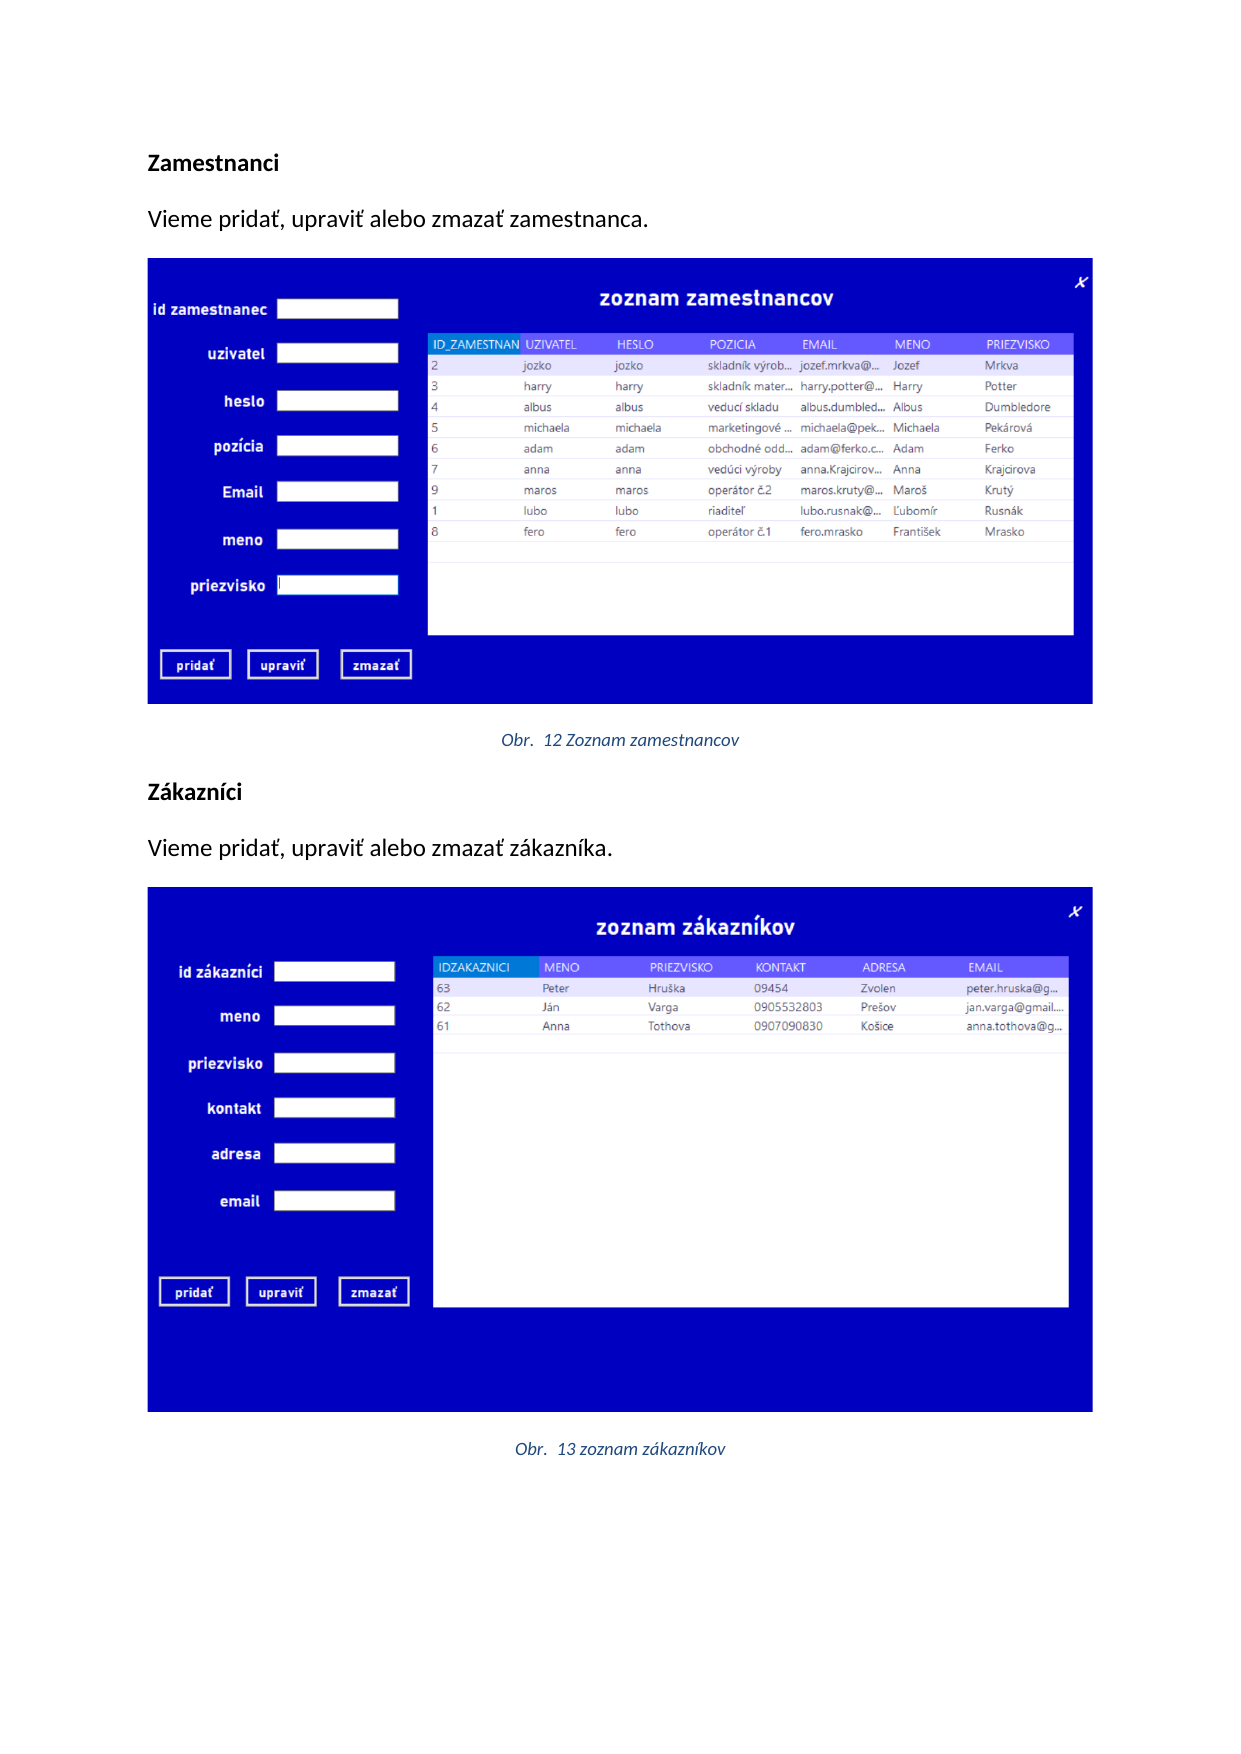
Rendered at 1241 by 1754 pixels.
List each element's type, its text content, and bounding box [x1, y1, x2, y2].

picture [147, 887, 1093, 1412]
text Zamestnanci [148, 148, 1093, 178]
text Zákazníci [148, 776, 1093, 807]
picture [147, 258, 1093, 704]
text Vieme pridať, upraviť alebo zmazať zákazníka. [148, 832, 1093, 862]
text Vieme pridať, upraviť alebo zmazať zamestnanca. [148, 203, 1093, 234]
